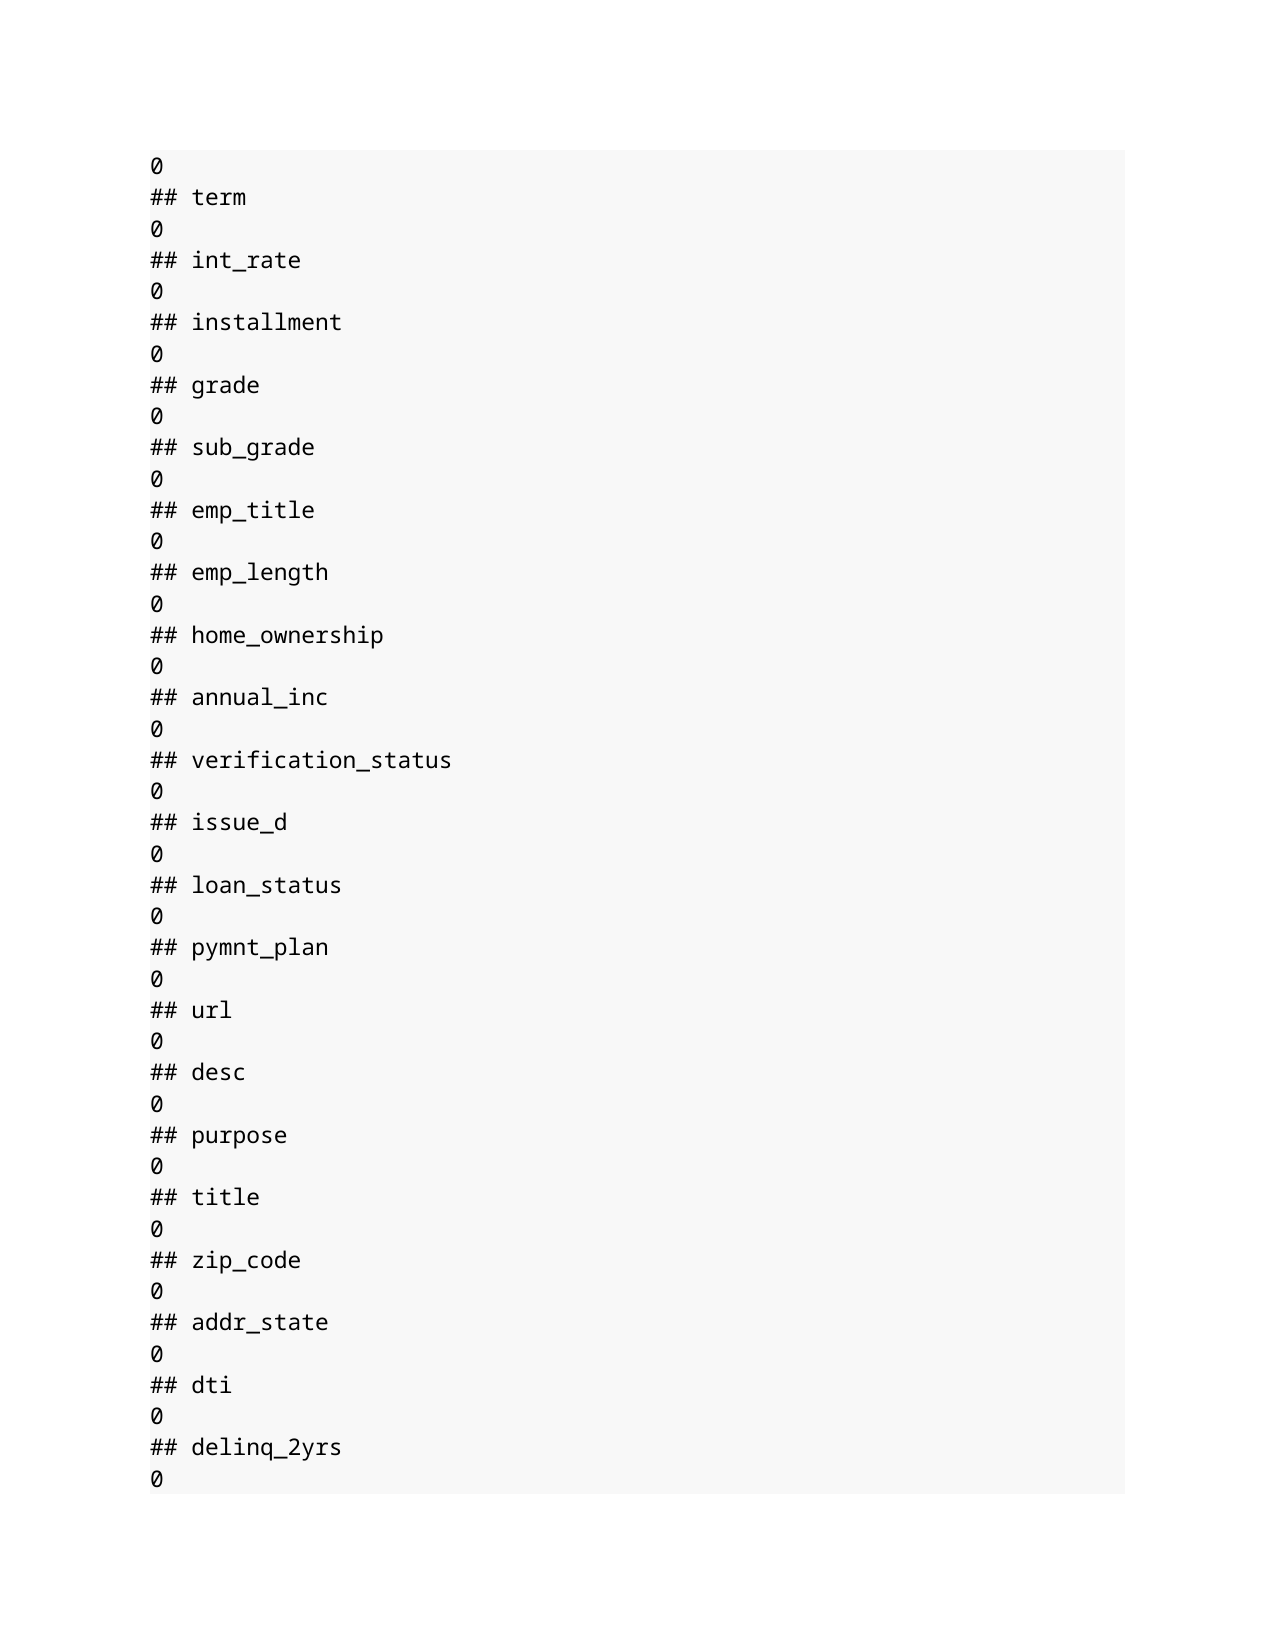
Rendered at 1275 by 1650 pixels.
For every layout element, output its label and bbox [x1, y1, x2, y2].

text [150, 150, 1125, 1494]
